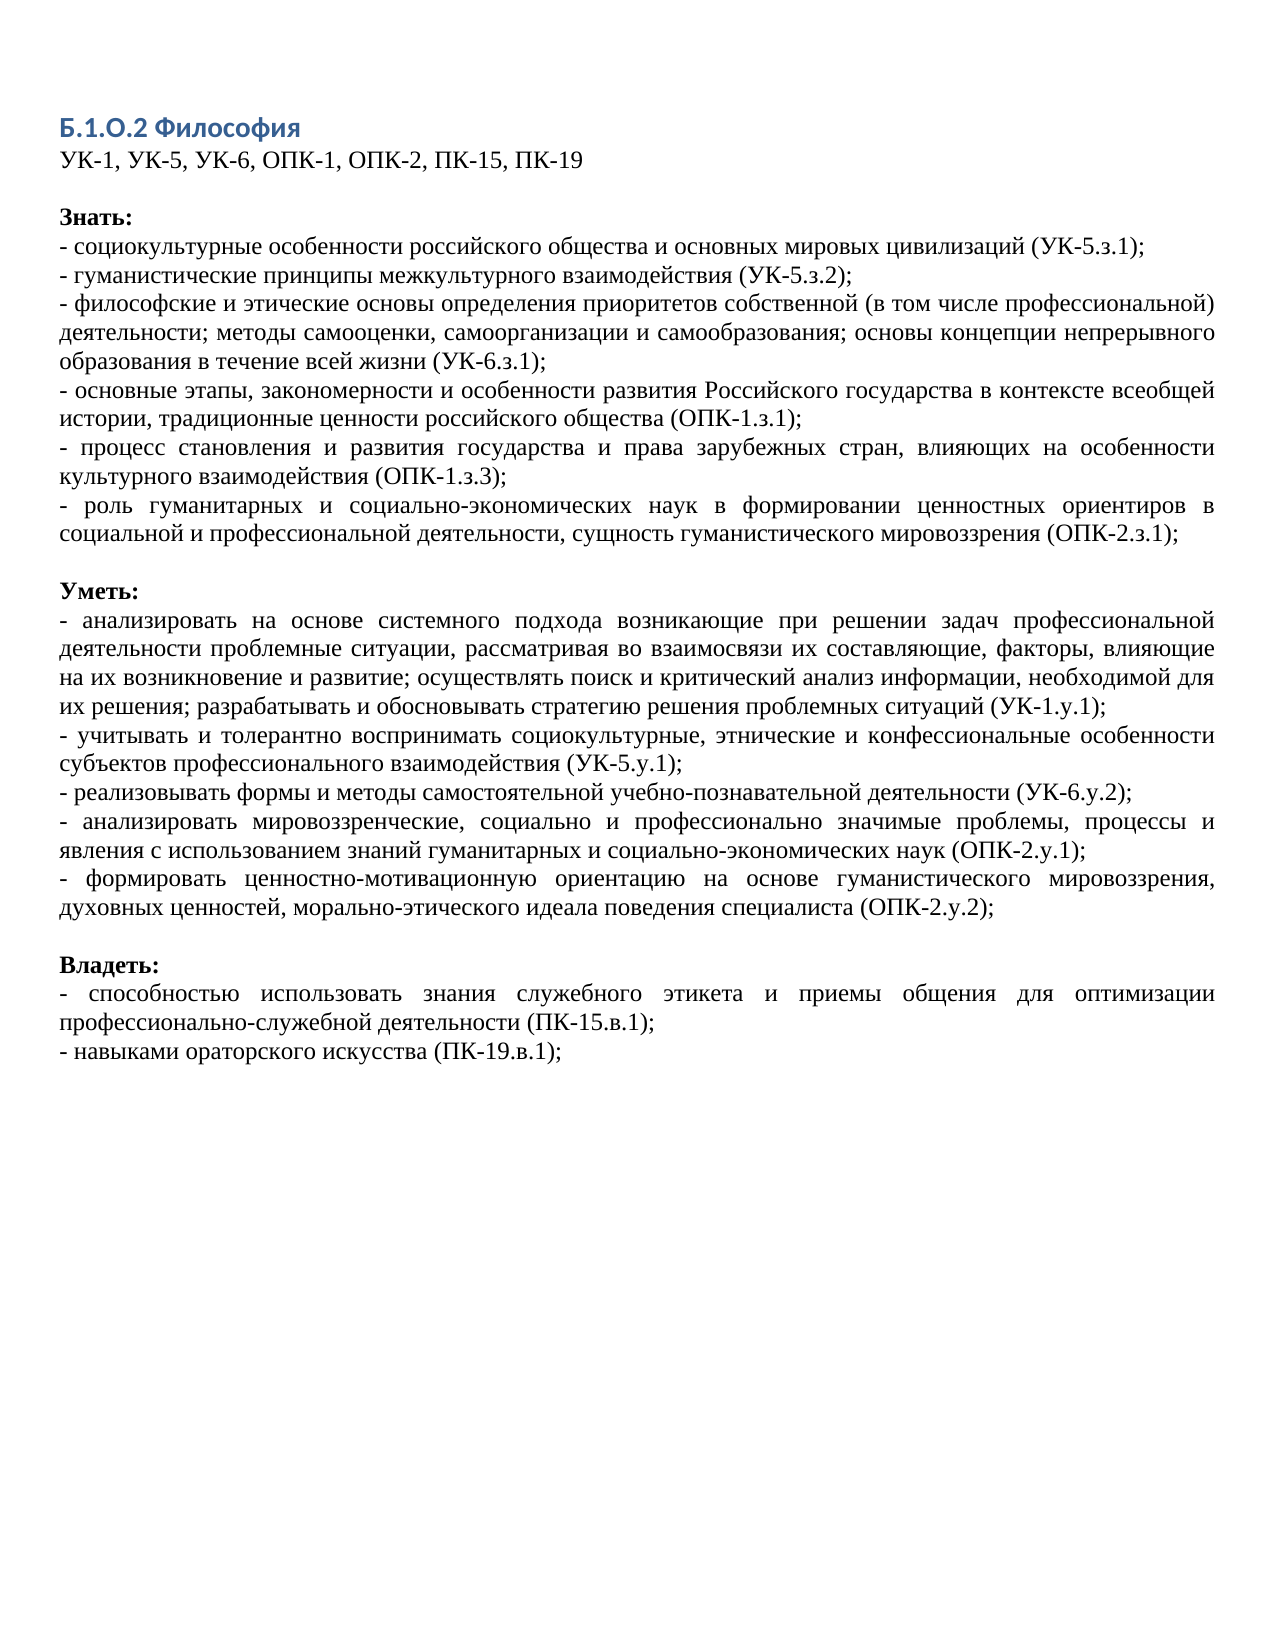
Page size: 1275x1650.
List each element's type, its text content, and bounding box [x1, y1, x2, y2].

text - процесс становления и развития государства и права зарубежных стран, влияющих на особенности культурного взаимодействия (ОПК-1.з.3); [59, 432, 1216, 490]
text - социокультурные особенности российского общества и основных мировых цивилизаций (УК-5.з.1); [59, 231, 1216, 260]
text - навыками ораторского искусства (ПК-19.в.1); [59, 1036, 1216, 1065]
text - гуманистические принципы межкультурного взаимодействия (УК-5.з.2); [59, 260, 1216, 288]
text - формировать ценностно-мотивационную ориентацию на основе гуманистического мировоззрения, духовных ценностей, морально-этического идеала поведения специалиста (ОПК-2.у.2); [59, 863, 1216, 921]
text Уметь: [59, 576, 1216, 605]
text - способностью использовать знания служебного этикета и приемы общения для оптимизации профессионально-служебной деятельности (ПК-15.в.1); [59, 978, 1216, 1036]
text - философские и этические основы определения приоритетов собственной (в том числе профессиональной) деятельности; методы самооценки, самоорганизации и самообразования; основы концепции непрерывного образования в течение всей жизни (УК-6.з.1); [59, 288, 1216, 375]
text - анализировать мировоззренческие, социально и профессионально значимые проблемы, процессы и явления с использованием знаний гуманитарных и социально-экономических наук (ОПК-2.у.1); [59, 806, 1216, 863]
subtitle Б.1.О.2 Философия [59, 109, 1216, 145]
text УК-1, УК-5, УК-6, ОПК-1, ОПК-2, ПК-15, ПК-19 [59, 145, 1216, 173]
text - учитывать и толерантно воспринимать социокультурные, этнические и конфессиональные особенности субъектов профессионального взаимодействия (УК-5.у.1); [59, 720, 1216, 777]
text - роль гуманитарных и социально-экономических наук в формировании ценностных ориентиров в социальной и профессиональной деятельности, сущность гуманистического мировоззрения (ОПК-2.з.1); [59, 490, 1216, 547]
text - анализировать на основе системного подхода возникающие при решении задач профессиональной деятельности проблемные ситуации, рассматривая во взаимосвязи их составляющие, факторы, влияющие на их возникновение и развитие; осуществлять поиск и критический анализ информации, необходимой для их решения; разрабатывать и обосновывать стратегию решения проблемных ситуаций (УК-1.у.1); [59, 605, 1216, 720]
text Владеть: [59, 950, 1216, 978]
text Знать: [59, 202, 1216, 231]
text - реализовывать формы и методы самостоятельной учебно-познавательной деятельности (УК-6.у.2); [59, 777, 1216, 806]
text - основные этапы, закономерности и особенности развития Российского государства в контексте всеобщей истории, традиционные ценности российского общества (ОПК-1.з.1); [59, 375, 1216, 432]
